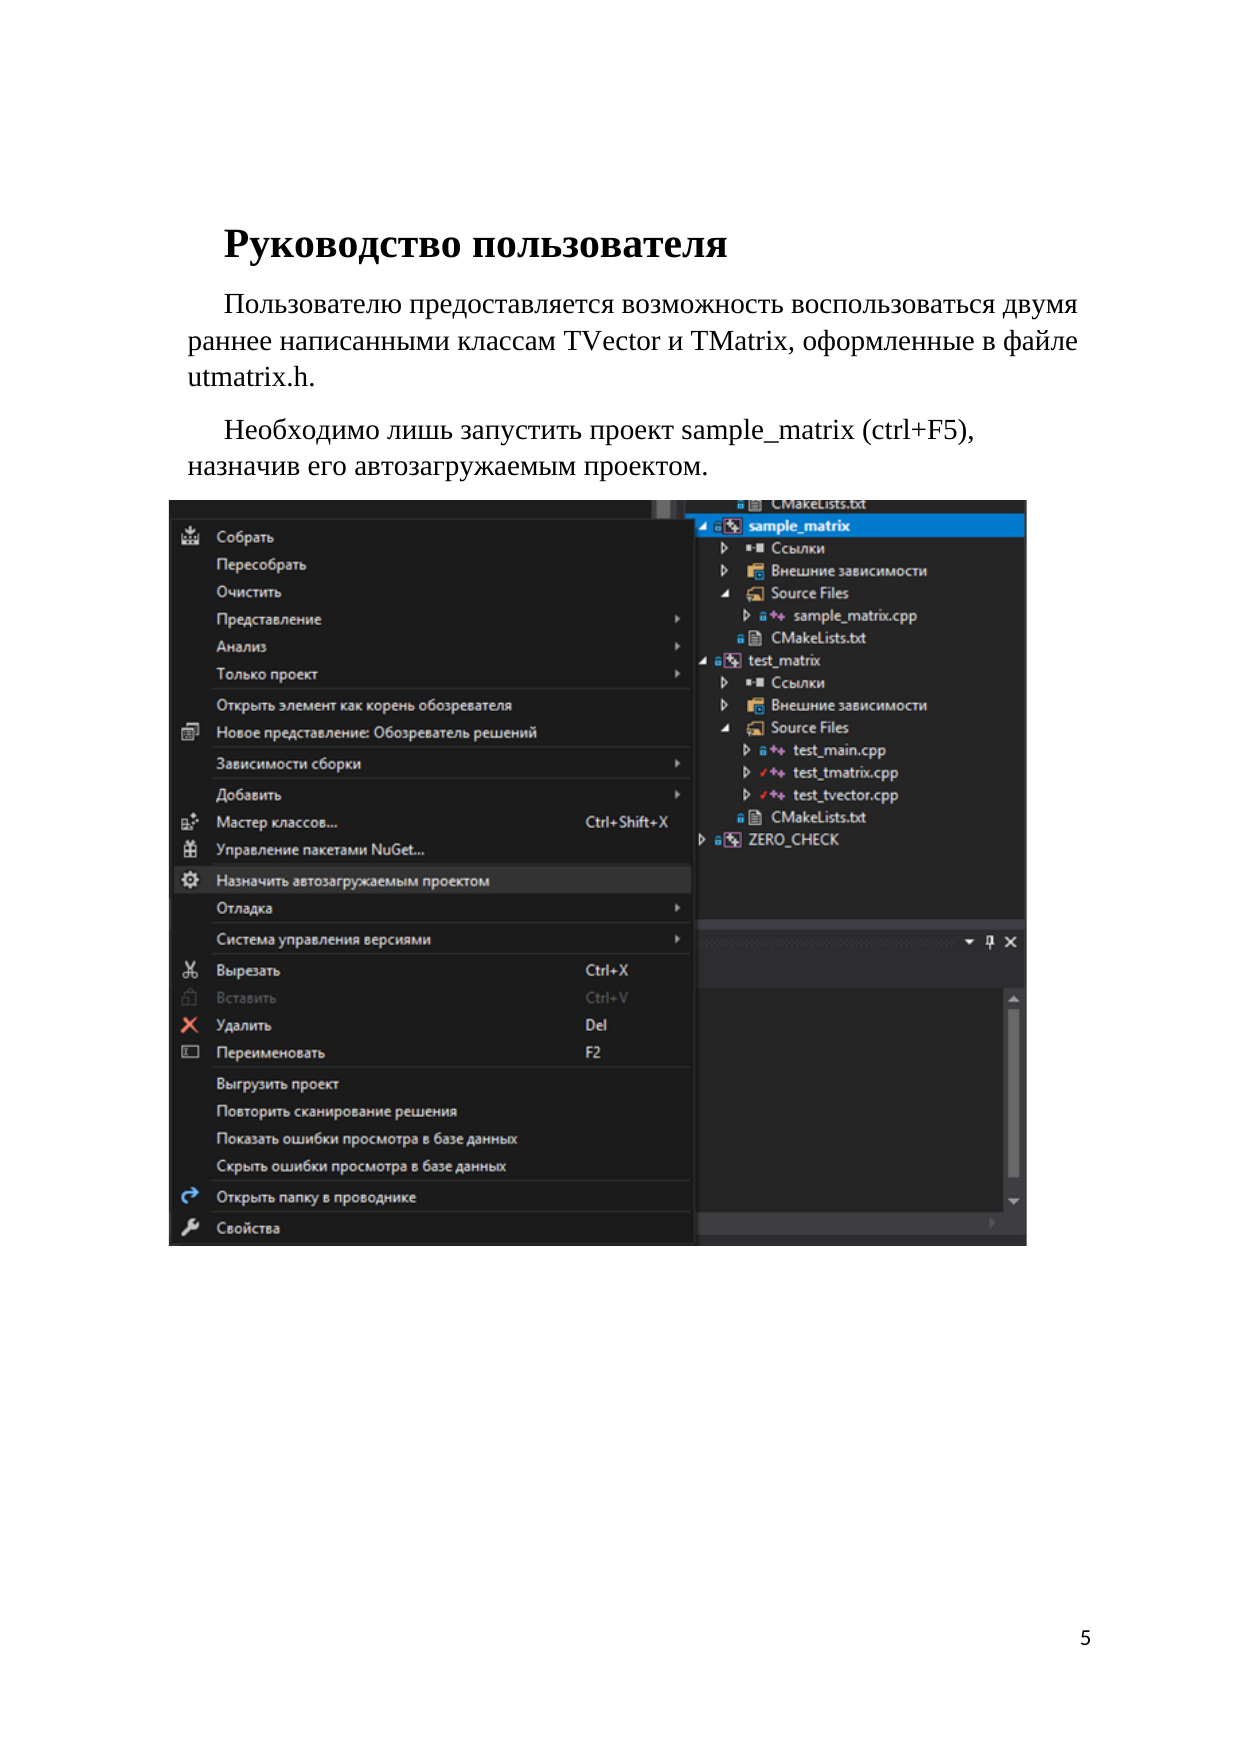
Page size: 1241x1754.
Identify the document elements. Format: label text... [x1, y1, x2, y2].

text Необходимо лишь запустить проект sample_matrix (ctrl+F5), назначив его автозагружаемым проектом. [187, 412, 1090, 481]
text Руководство пользователя [150, 218, 1090, 266]
text Пользователю предоставляется возможность воспользоваться двумя раннее написанными классам TVector и TMatrix, оформленные в файле utmatrix.h. [187, 287, 1090, 392]
